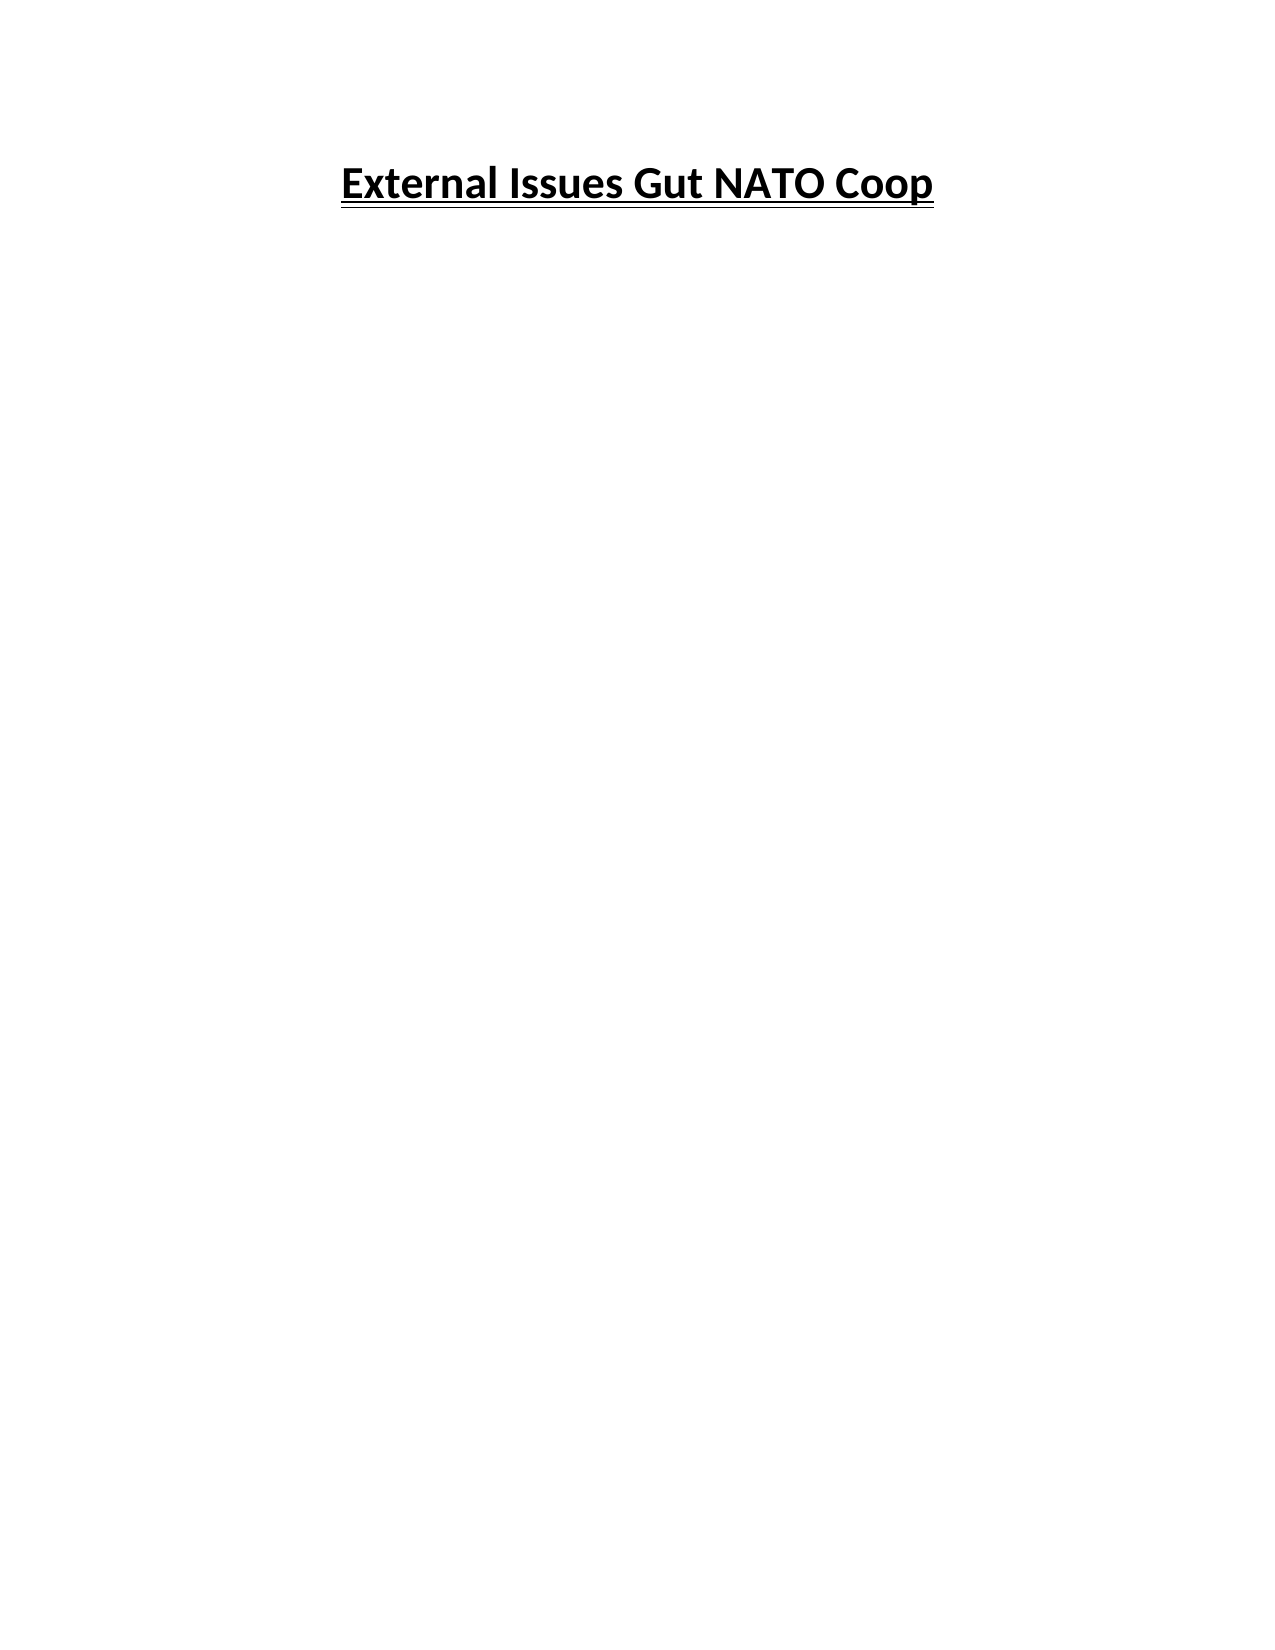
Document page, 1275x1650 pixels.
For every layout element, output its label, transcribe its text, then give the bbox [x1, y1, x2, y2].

subtitle External Issues Gut NATO Coop [150, 154, 1125, 210]
